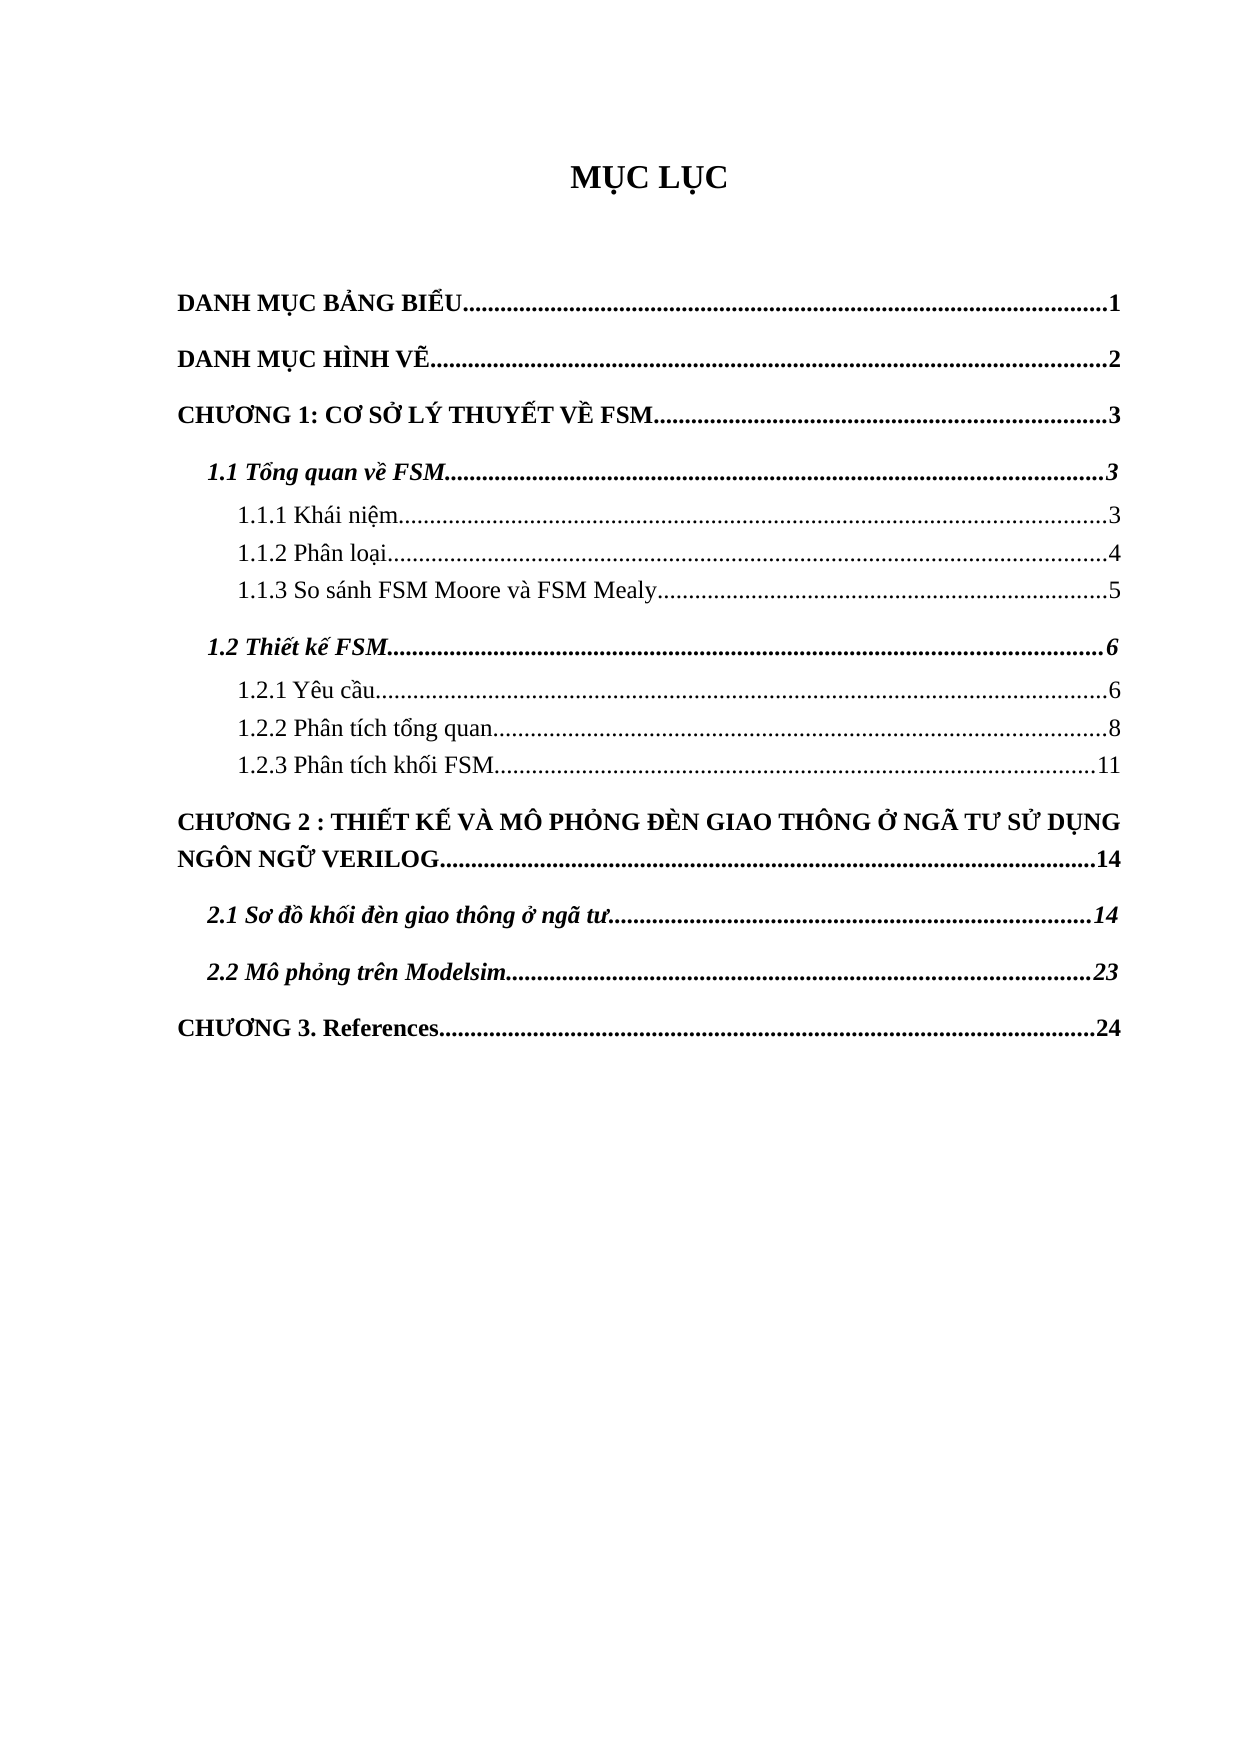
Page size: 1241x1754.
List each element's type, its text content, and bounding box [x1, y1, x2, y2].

text 1.1.1 Khái niệm 3 [237, 496, 1122, 534]
text 1.1.2 Phân loại 4 [237, 534, 1122, 571]
text 1.2 Thiết kế FSM 6 [207, 627, 1122, 665]
text 2.1 Sơ đồ khối đèn giao thông ở ngã tư 14 [207, 896, 1122, 934]
text MỤC LỤC [177, 139, 1122, 214]
text 1.1 Tổng quan về FSM 3 [207, 452, 1122, 490]
text CHƯƠNG 2 : THIẾT KẾ VÀ MÔ PHỎNG ĐÈN GIAO THÔNG Ở NGÃ TƯ SỬ DỤNG NGÔN NGỮ VERILOG 14 [177, 802, 1122, 877]
text 1.1.3 So sánh FSM Moore và FSM Mealy 5 [237, 571, 1122, 609]
text 1.2.3 Phân tích khối FSM 11 [237, 746, 1122, 784]
text 1.2.1 Yêu cầu 6 [237, 671, 1122, 709]
text CHƯƠNG 1: CƠ SỞ LÝ THUYẾT VỀ FSM 3 [177, 396, 1122, 434]
text CHƯƠNG 3. References 24 [177, 1009, 1122, 1046]
text DANH MỤC BẢNG BIỂU 1 [177, 284, 1122, 321]
text 2.2 Mô phỏng trên Modelsim 23 [207, 952, 1122, 990]
text DANH MỤC HÌNH VẼ 2 [177, 340, 1122, 377]
text 1.2.2 Phân tích tổng quan 8 [237, 709, 1122, 746]
